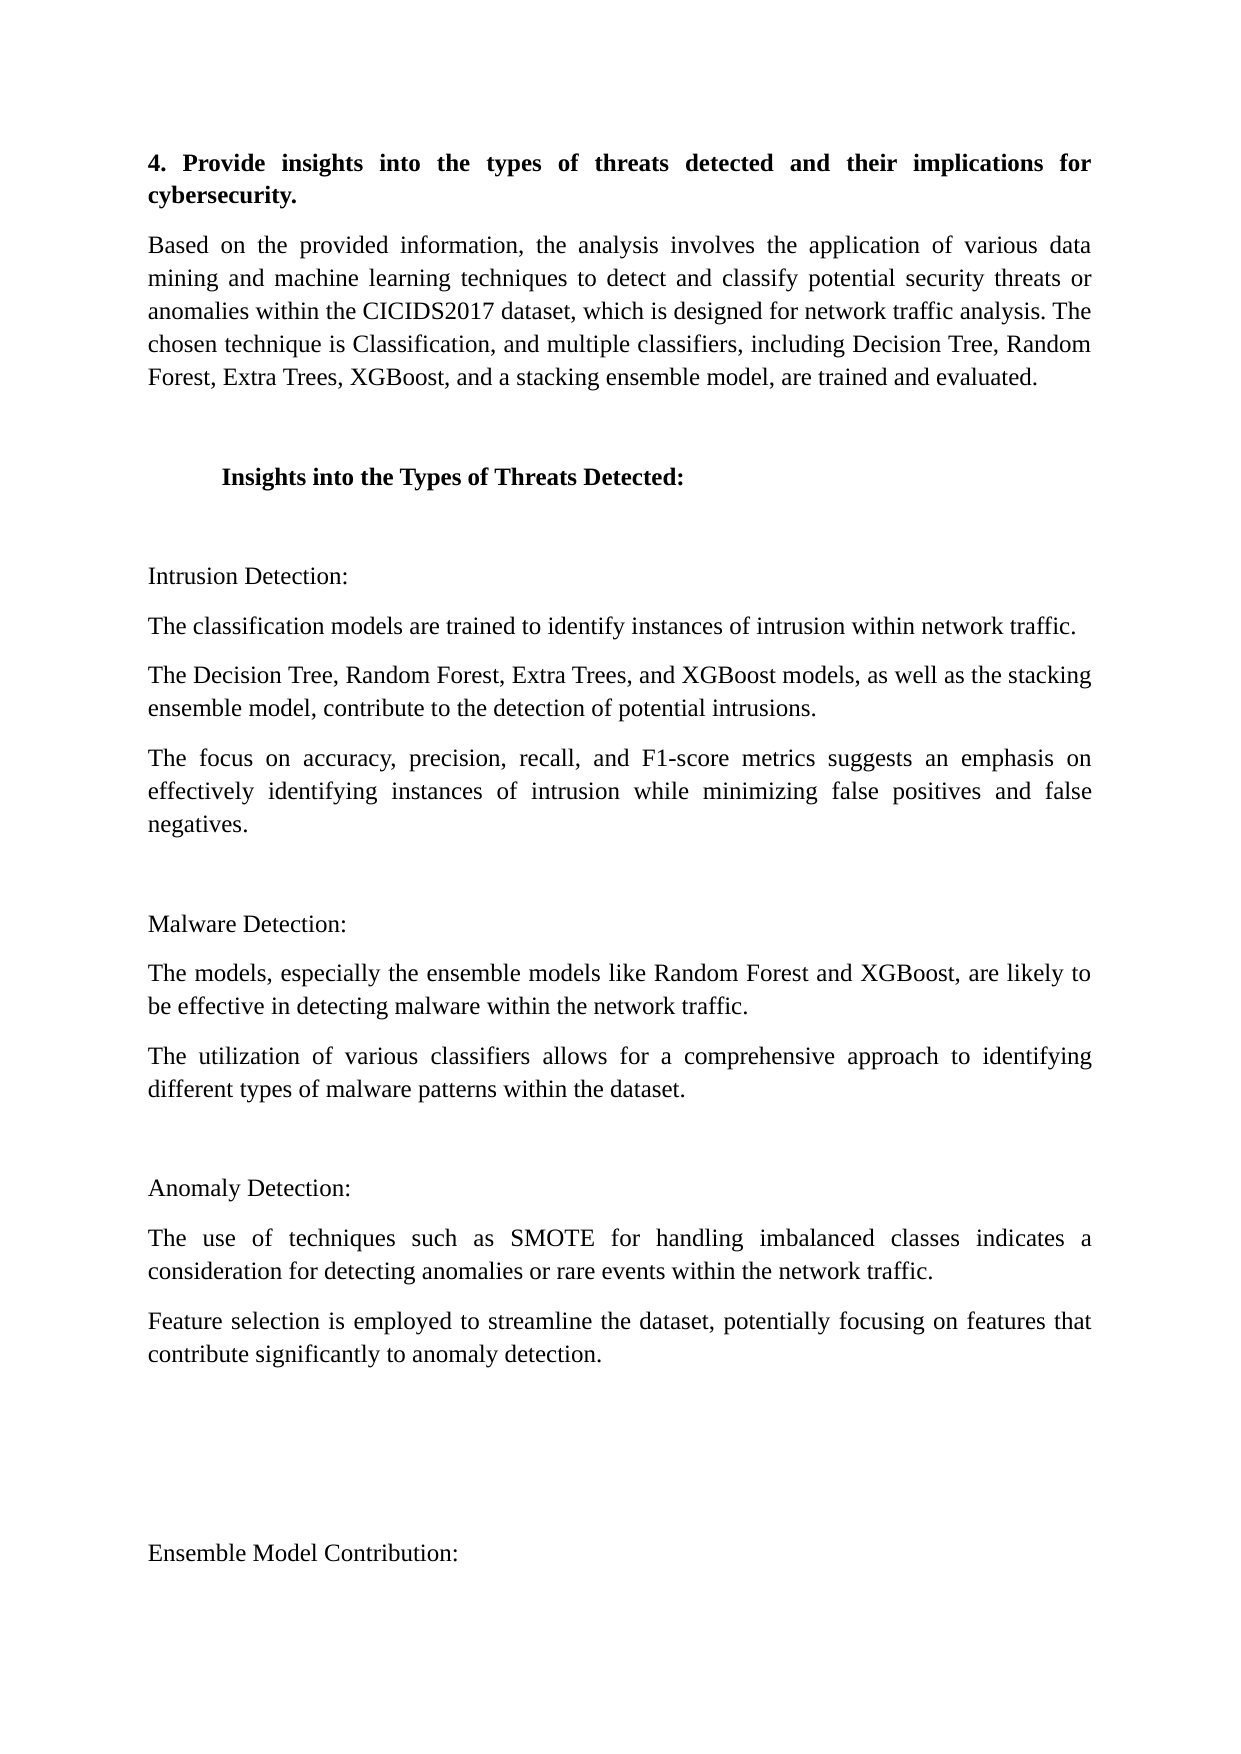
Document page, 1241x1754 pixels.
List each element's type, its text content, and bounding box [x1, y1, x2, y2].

text The use of techniques such as SMOTE for handling imbalanced classes indicates a consideration for detecting anomalies or rare events within the network traffic. [148, 1223, 1093, 1285]
text The classification models are trained to identify instances of intrusion within network traffic. [148, 611, 1093, 639]
text Intrusion Detection: [148, 561, 1093, 590]
text The Decision Tree, Random Forest, Extra Trees, and XGBoost models, as well as the stacking ensemble model, contribute to the detection of potential intrusions. [148, 661, 1093, 722]
text Feature selection is employed to streamline the dataset, potentially focusing on features that contribute significantly to anomaly detection. [148, 1306, 1093, 1368]
text The focus on accuracy, precision, recall, and F1-score metrics suggests an emphasis on effectively identifying instances of intrusion while minimizing false positives and false negatives. [148, 743, 1093, 838]
text Insights into the Types of Threats Detected: [148, 462, 1093, 491]
text Ensemble Model Contribution: [148, 1538, 1093, 1566]
text Anomaly Detection: [148, 1173, 1093, 1202]
text The models, especially the ensemble models like Random Forest and XGBoost, are likely to be effective in detecting malware within the network traffic. [148, 958, 1093, 1020]
text The utilization of various classifiers allows for a comprehensive approach to identifying different types of malware patterns within the dataset. [148, 1041, 1093, 1103]
text Malware Detection: [148, 909, 1093, 937]
text 4. Provide insights into the types of threats detected and their implications for cybersecurity. [148, 148, 1093, 209]
text Based on the provided information, the analysis involves the application of various data mining and machine learning techniques to detect and classify potential security threats or anomalies within the CICIDS2017 dataset, which is designed for network traffic analysis. The chosen technique is Classification, and multiple classifiers, including Decision Tree, Random Forest, Extra Trees, XGBoost, and a stacking ensemble model, are trained and evaluated. [148, 230, 1093, 391]
